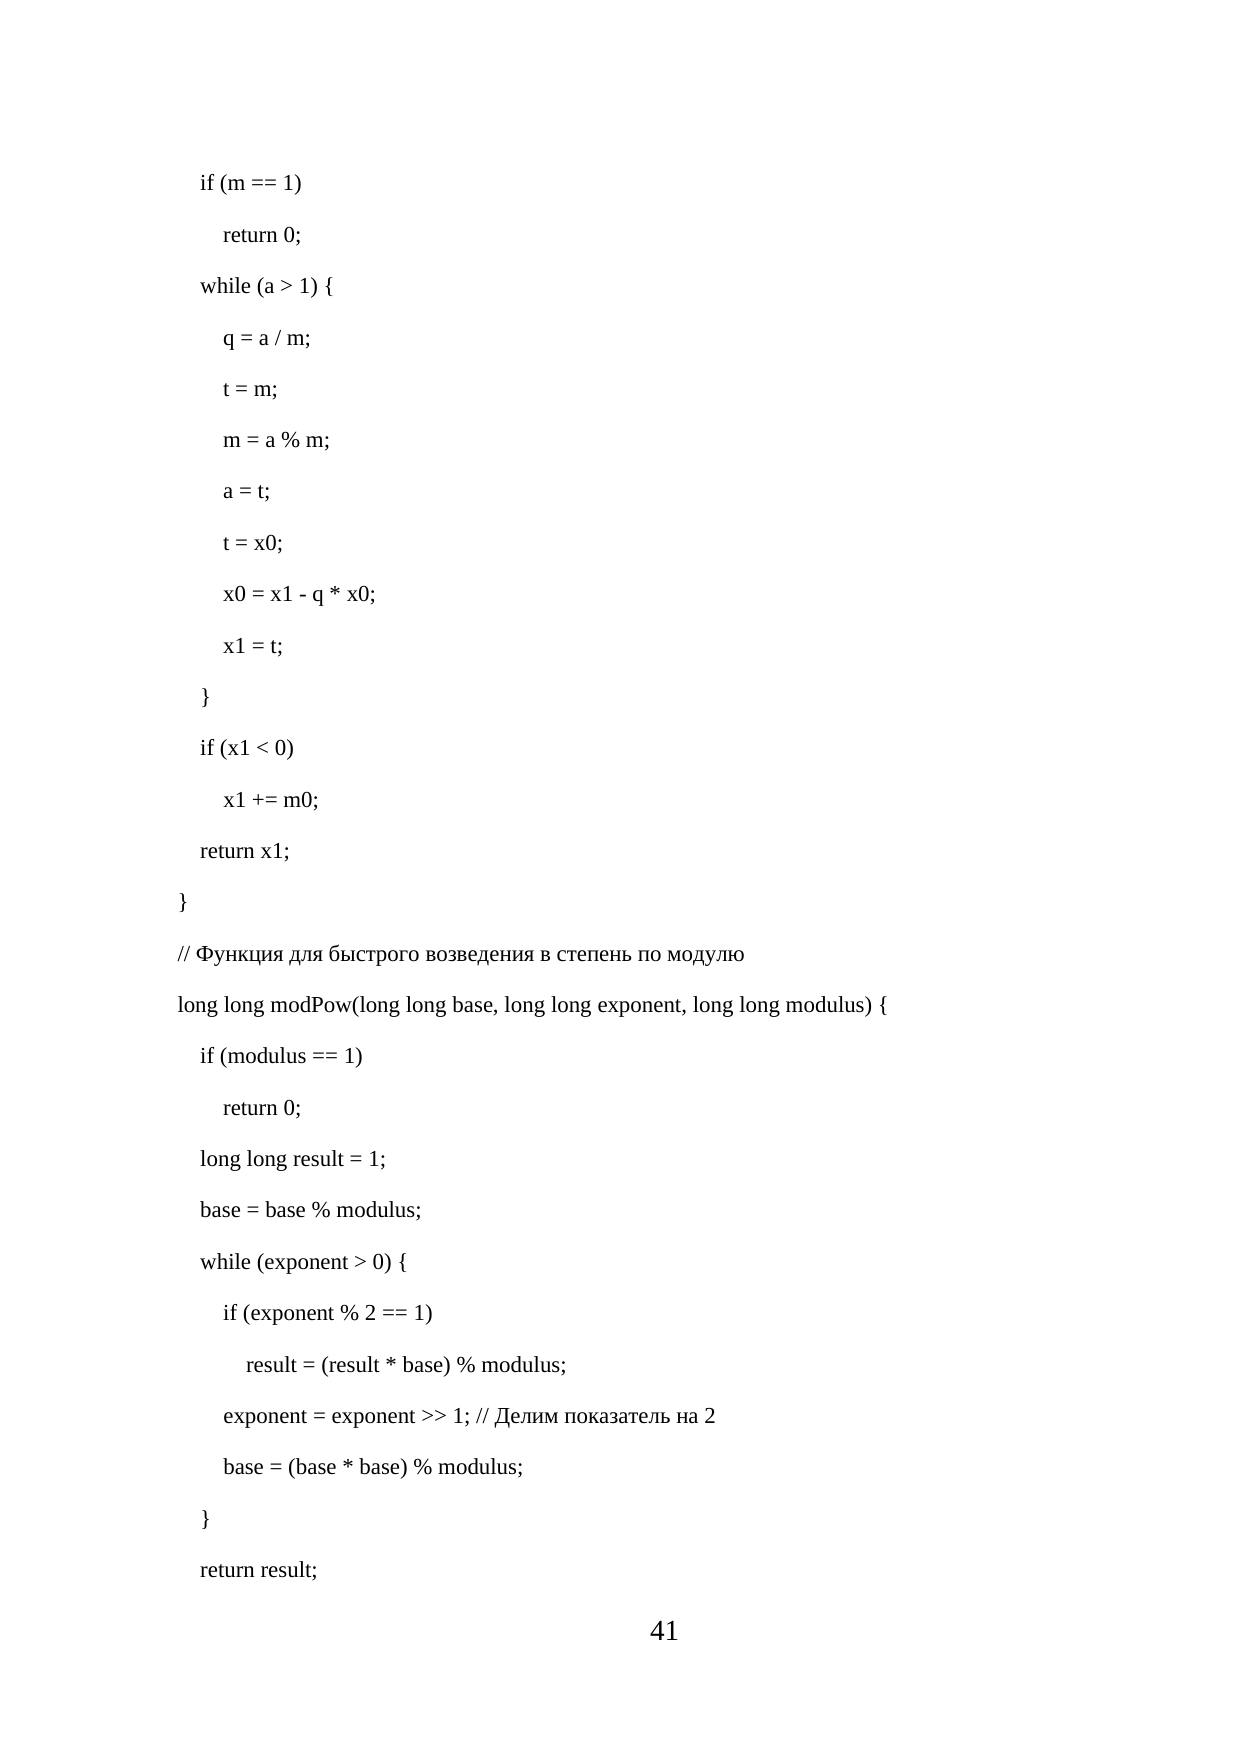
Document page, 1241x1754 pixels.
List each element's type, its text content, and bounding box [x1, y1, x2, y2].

text } [177, 683, 1152, 709]
text return 0; [177, 221, 1152, 247]
text long long result = 1; [177, 1145, 1152, 1172]
text a = t; [177, 478, 1152, 504]
text // Функция для быстрого возведения в степень по модулю [177, 940, 1152, 966]
text if (exponent % 2 == 1) [177, 1299, 1152, 1326]
text while (exponent > 0) { [177, 1248, 1152, 1274]
text if (m == 1) [177, 169, 1152, 196]
text result = (result * base) % modulus; [177, 1351, 1152, 1377]
text base = (base * base) % modulus; [177, 1453, 1152, 1480]
text x1 += m0; [177, 786, 1152, 812]
text return x1; [177, 837, 1152, 863]
text q = a / m; [177, 323, 1152, 350]
text m = a % m; [177, 426, 1152, 453]
text return 0; [177, 1094, 1152, 1120]
text while (a > 1) { [177, 272, 1152, 298]
text exponent = exponent >> 1; // Делим показатель на 2 [177, 1402, 1152, 1428]
text if (x1 < 0) [177, 734, 1152, 761]
text base = base % modulus; [177, 1197, 1152, 1223]
text x0 = x1 - q * x0; [177, 580, 1152, 607]
text x1 = t; [177, 632, 1152, 658]
text t = x0; [177, 529, 1152, 555]
text if (modulus == 1) [177, 1042, 1152, 1069]
text } [177, 1505, 1152, 1531]
text long long modPow(long long base, long long exponent, long long modulus) { [177, 991, 1152, 1017]
text return result; [177, 1556, 1152, 1582]
text } [177, 888, 1152, 915]
text t = m; [177, 375, 1152, 401]
